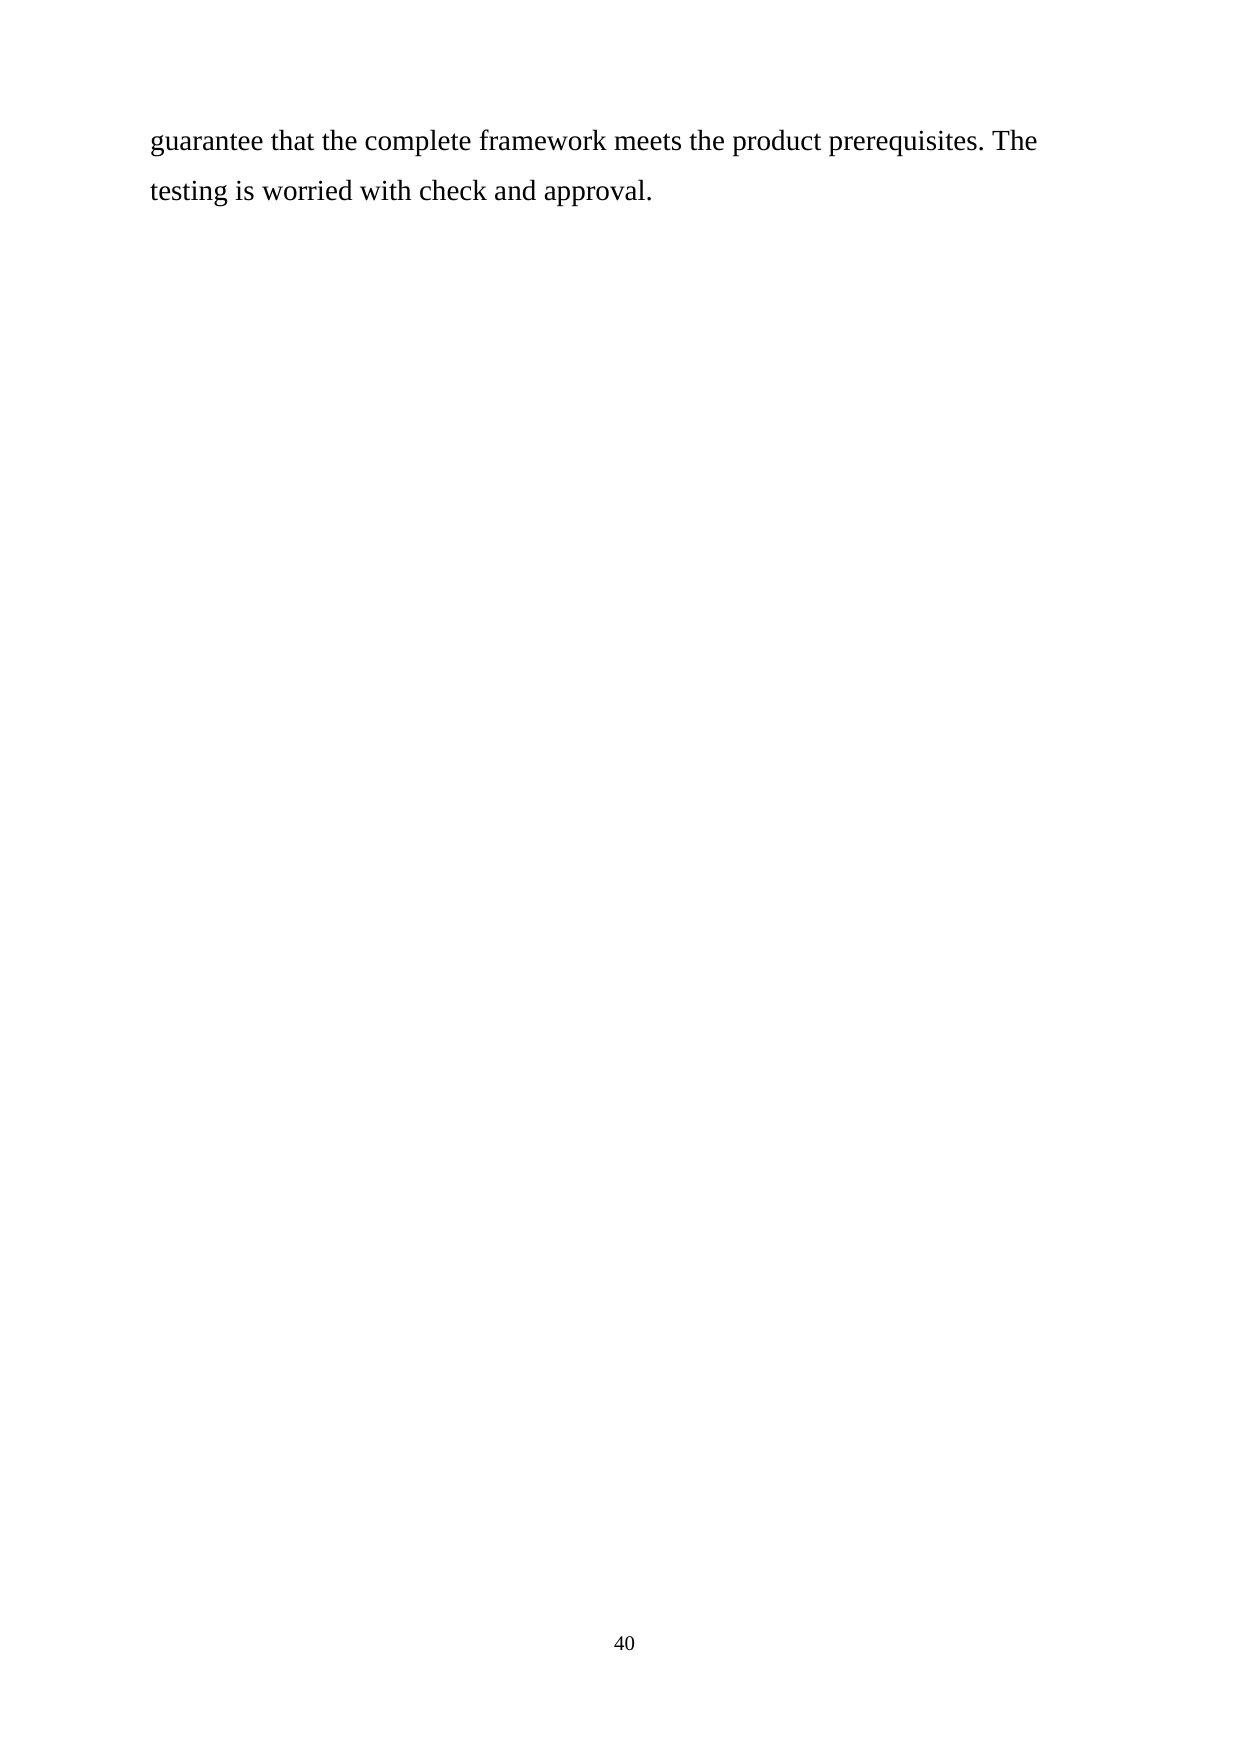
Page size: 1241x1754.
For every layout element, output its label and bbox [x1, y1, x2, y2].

text [150, 123, 1090, 207]
